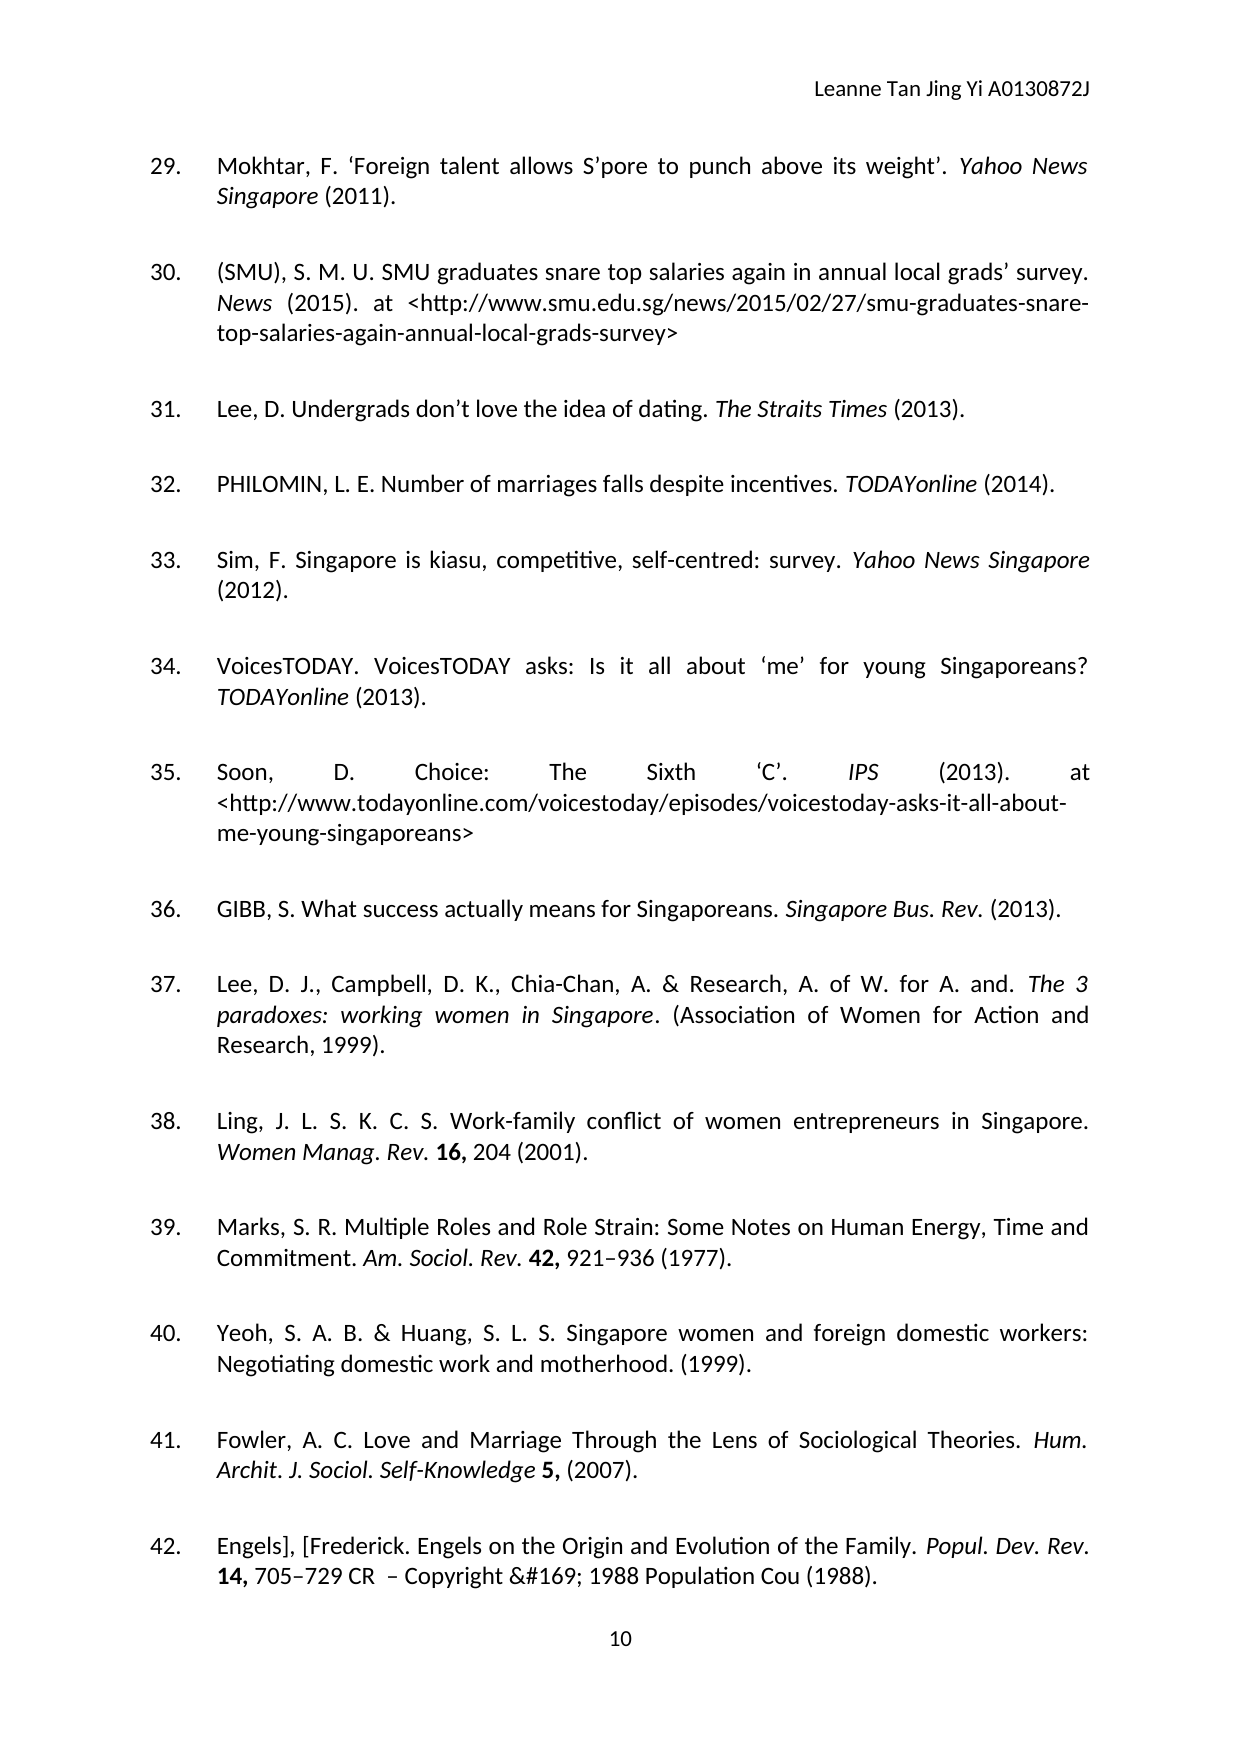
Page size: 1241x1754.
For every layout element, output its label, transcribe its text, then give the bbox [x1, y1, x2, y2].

text 32. PHILOMIN, L. E. Number of marriages falls despite incentives. TODAYonline (2014). [150, 468, 1090, 499]
text 41. Fowler, A. C. Love and Marriage Through the Lens of Sociological Theories. Hum. Archit. J. Sociol. Self-Knowledge 5, (2007). [150, 1424, 1090, 1485]
text 31. Lee, D. Undergrads don’t love the idea of dating. The Straits Times (2013). [150, 393, 1090, 423]
text 35. Soon, D. Choice: The Sixth ‘C’. IPS (2013). at <http://www.todayonline.com/voicestoday/episodes/voicestoday-asks-it-all-about-me-young-singaporeans> [150, 756, 1090, 848]
text 33. Sim, F. Singapore is kiasu, competitive, self-centred: survey. Yahoo News Singapore (2012). [150, 544, 1090, 605]
text 36. GIBB, S. What success actually means for Singaporeans. Singapore Bus. Rev. (2013). [150, 893, 1090, 923]
text 38. Ling, J. L. S. K. C. S. Work-family conflict of women entrepreneurs in Singapore. Women Manag. Rev. 16, 204 (2001). [150, 1105, 1090, 1166]
text 37. Lee, D. J., Campbell, D. K., Chia-Chan, A. & Research, A. of W. for A. and. The 3 paradoxes: working women in Singapore. (Association of Women for Action and Research, 1999). [150, 969, 1090, 1060]
text 34. VoicesTODAY. VoicesTODAY asks: Is it all about ‘me’ for young Singaporeans? TODAYonline (2013). [150, 650, 1090, 711]
text 30. (SMU), S. M. U. SMU graduates snare top salaries again in annual local grads’ survey. News (2015). at <http://www.smu.edu.sg/news/2015/02/27/smu-graduates-snare-top-salaries-again-annual-local-grads-survey> [150, 256, 1090, 348]
text 29. Mokhtar, F. ‘Foreign talent allows S’pore to punch above its weight’. Yahoo News Singapore (2011). [150, 150, 1090, 211]
text 42. Engels], [Frederick. Engels on the Origin and Evolution of the Family. Popul. Dev. Rev. 14, 705–729 CR – Copyright &#169; 1988 Population Cou (1988). [150, 1530, 1090, 1591]
text 39. Marks, S. R. Multiple Roles and Role Strain: Some Notes on Human Energy, Time and Commitment. Am. Sociol. Rev. 42, 921–936 (1977). [150, 1211, 1090, 1272]
text 40. Yeoh, S. A. B. & Huang, S. L. S. Singapore women and foreign domestic workers: Negotiating domestic work and motherhood. (1999). [150, 1318, 1090, 1379]
